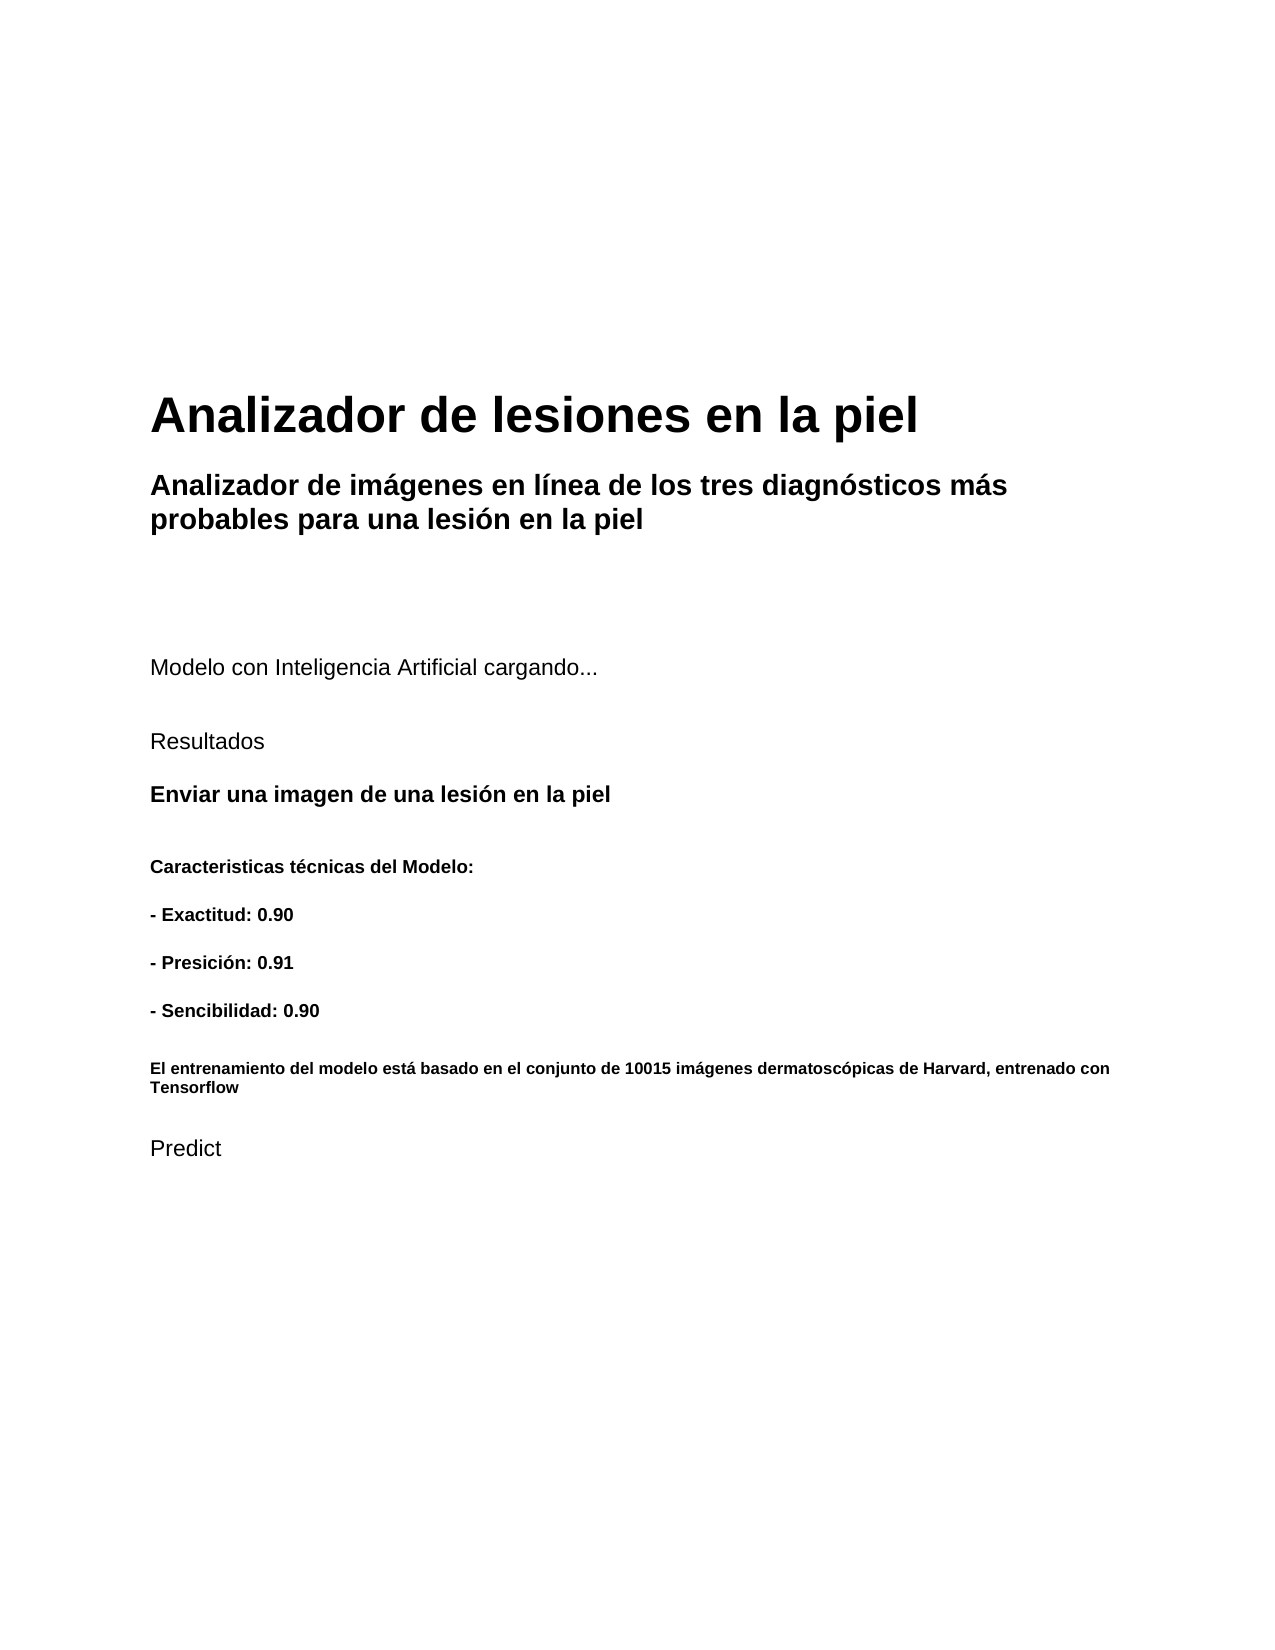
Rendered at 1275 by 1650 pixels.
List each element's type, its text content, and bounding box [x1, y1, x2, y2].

subtitle Analizador de lesiones en la piel [150, 386, 1125, 443]
subtitle - Presición: 0.91 [150, 952, 1125, 973]
text Resultados [150, 728, 1125, 755]
text Enviar una imagen de una lesión en la piel [150, 781, 1125, 808]
text Caracteristicas técnicas del Modelo: [150, 856, 1125, 877]
text Predict [150, 1135, 1125, 1161]
subtitle El entrenamiento del modelo está basado en el conjunto de 10015 imágenes dermatoscópicas de Harvard, entrenado con Tensorflow [150, 1059, 1125, 1097]
text Modelo con Inteligencia Artificial cargando... [150, 654, 1125, 680]
subtitle - Exactitud: 0.90 [150, 904, 1125, 925]
subtitle - Sencibilidad: 0.90 [150, 1000, 1125, 1022]
subtitle Analizador de imágenes en línea de los tres diagnósticos más probables para una lesión en la piel [150, 468, 1125, 535]
